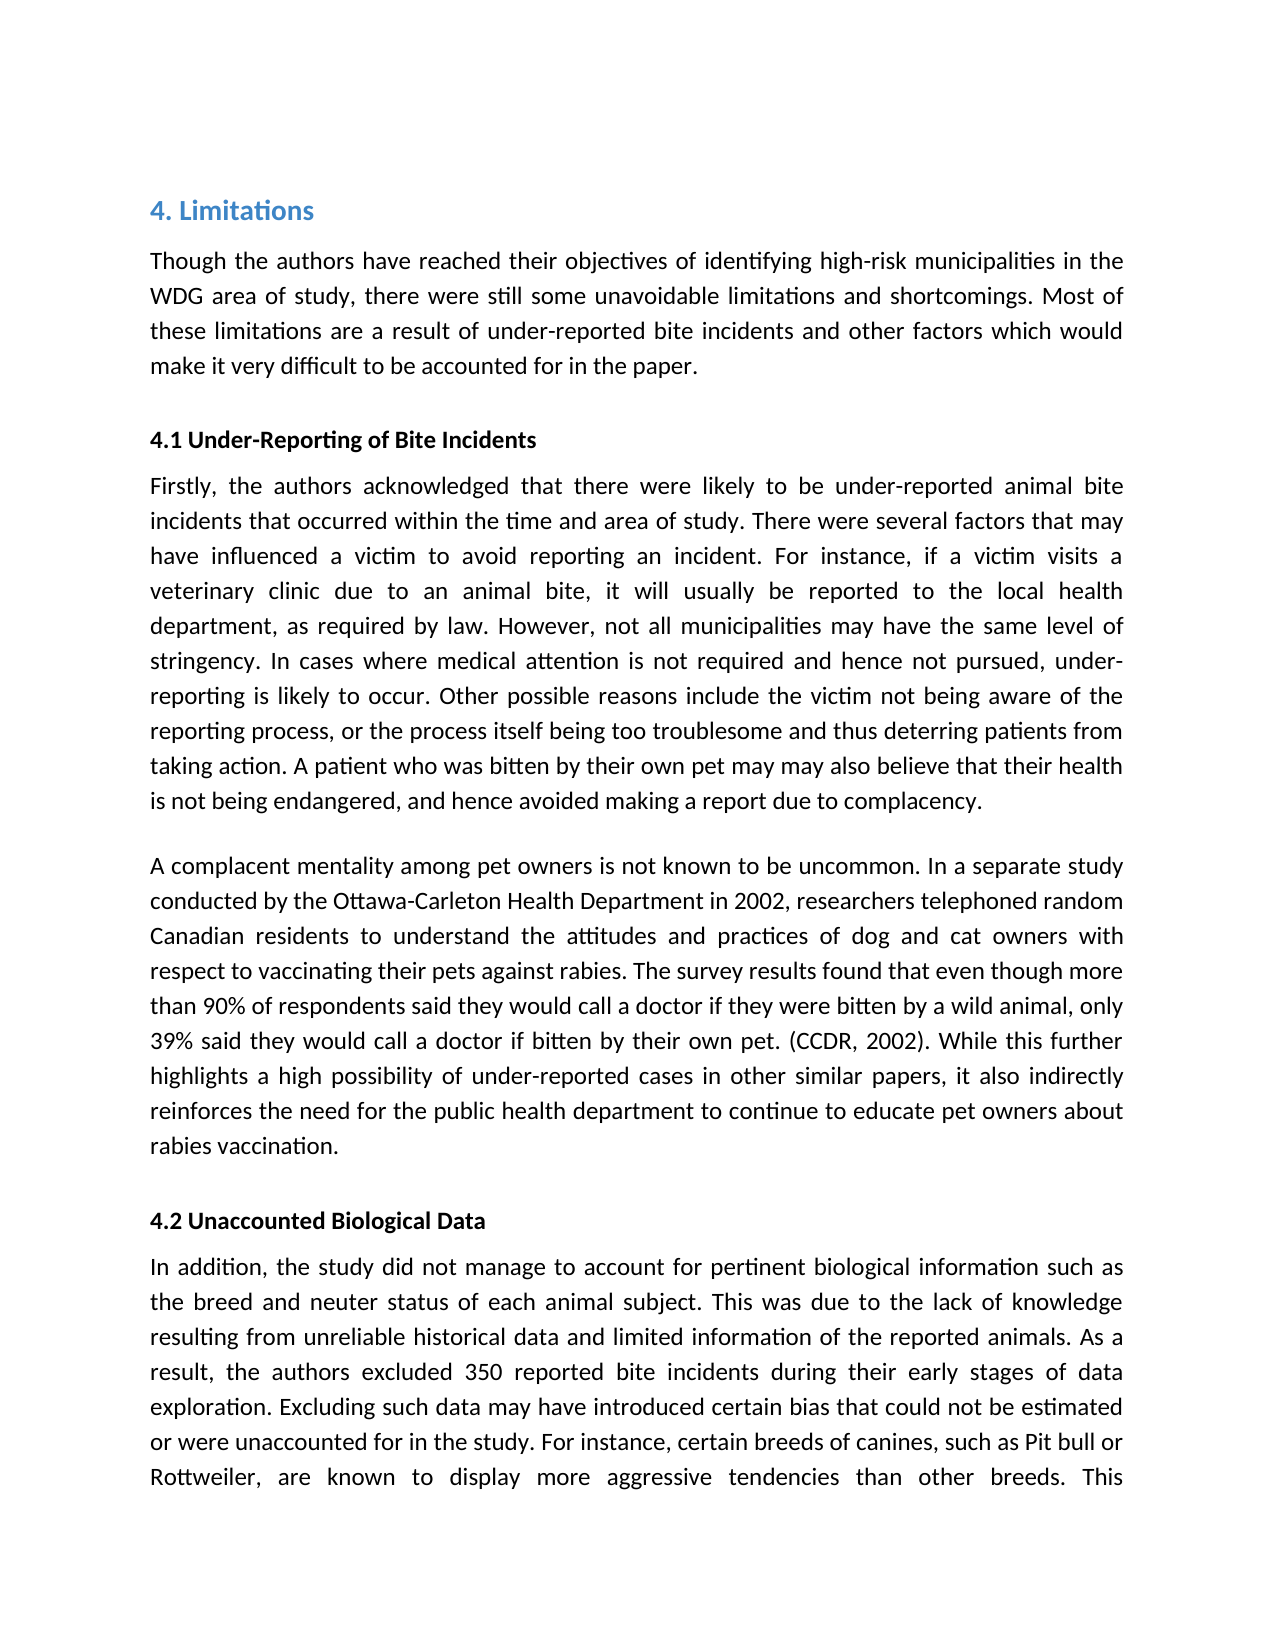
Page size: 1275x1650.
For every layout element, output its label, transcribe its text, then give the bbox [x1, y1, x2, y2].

subtitle 4. Limitations [150, 192, 1125, 227]
text 4.2 Unaccounted Biological Data [150, 1205, 1125, 1236]
text Though the authors have reached their objectives of identifying high-risk municipalities in the WDG area of study, there were still some unavoidable limitations and shortcomings. Most of these limitations are a result of under-reported bite incidents and other factors which would make it very difficult to be accounted for in the paper. [150, 245, 1125, 381]
text 4.1 Under-Reporting of Bite Incidents [150, 424, 1125, 455]
text A complacent mentality among pet owners is not known to be uncommon. In a separate study conducted by the Ottawa-Carleton Health Department in 2002, researchers telephoned random Canadian residents to understand the attitudes and practices of dog and cat owners with respect to vaccinating their pets against rabies. The survey results found that even though more than 90% of respondents said they would call a doctor if they were bitten by a wild animal, only 39% said they would call a doctor if bitten by their own pet. (CCDR, 2002). While this further highlights a high possibility of under-reported cases in other similar papers, it also indirectly reinforces the need for the public health department to continue to educate pet owners about rabies vaccination. [150, 851, 1125, 1161]
text Firstly, the authors acknowledged that there were likely to be under-reported animal bite incidents that occurred within the time and area of study. There were several factors that may have influenced a victim to avoid reporting an incident. For instance, if a victim visits a veterinary clinic due to an animal bite, it will usually be reported to the local health department, as required by law. However, not all municipalities may have the same level of stringency. In cases where medical attention is not required and hence not pursued, under-reporting is likely to occur. Other possible reasons include the victim not being aware of the reporting process, or the process itself being too troublesome and thus deterring patients from taking action. A patient who was bitten by their own pet may may also believe that their health is not being endangered, and hence avoided making a report due to complacency. [150, 470, 1125, 816]
